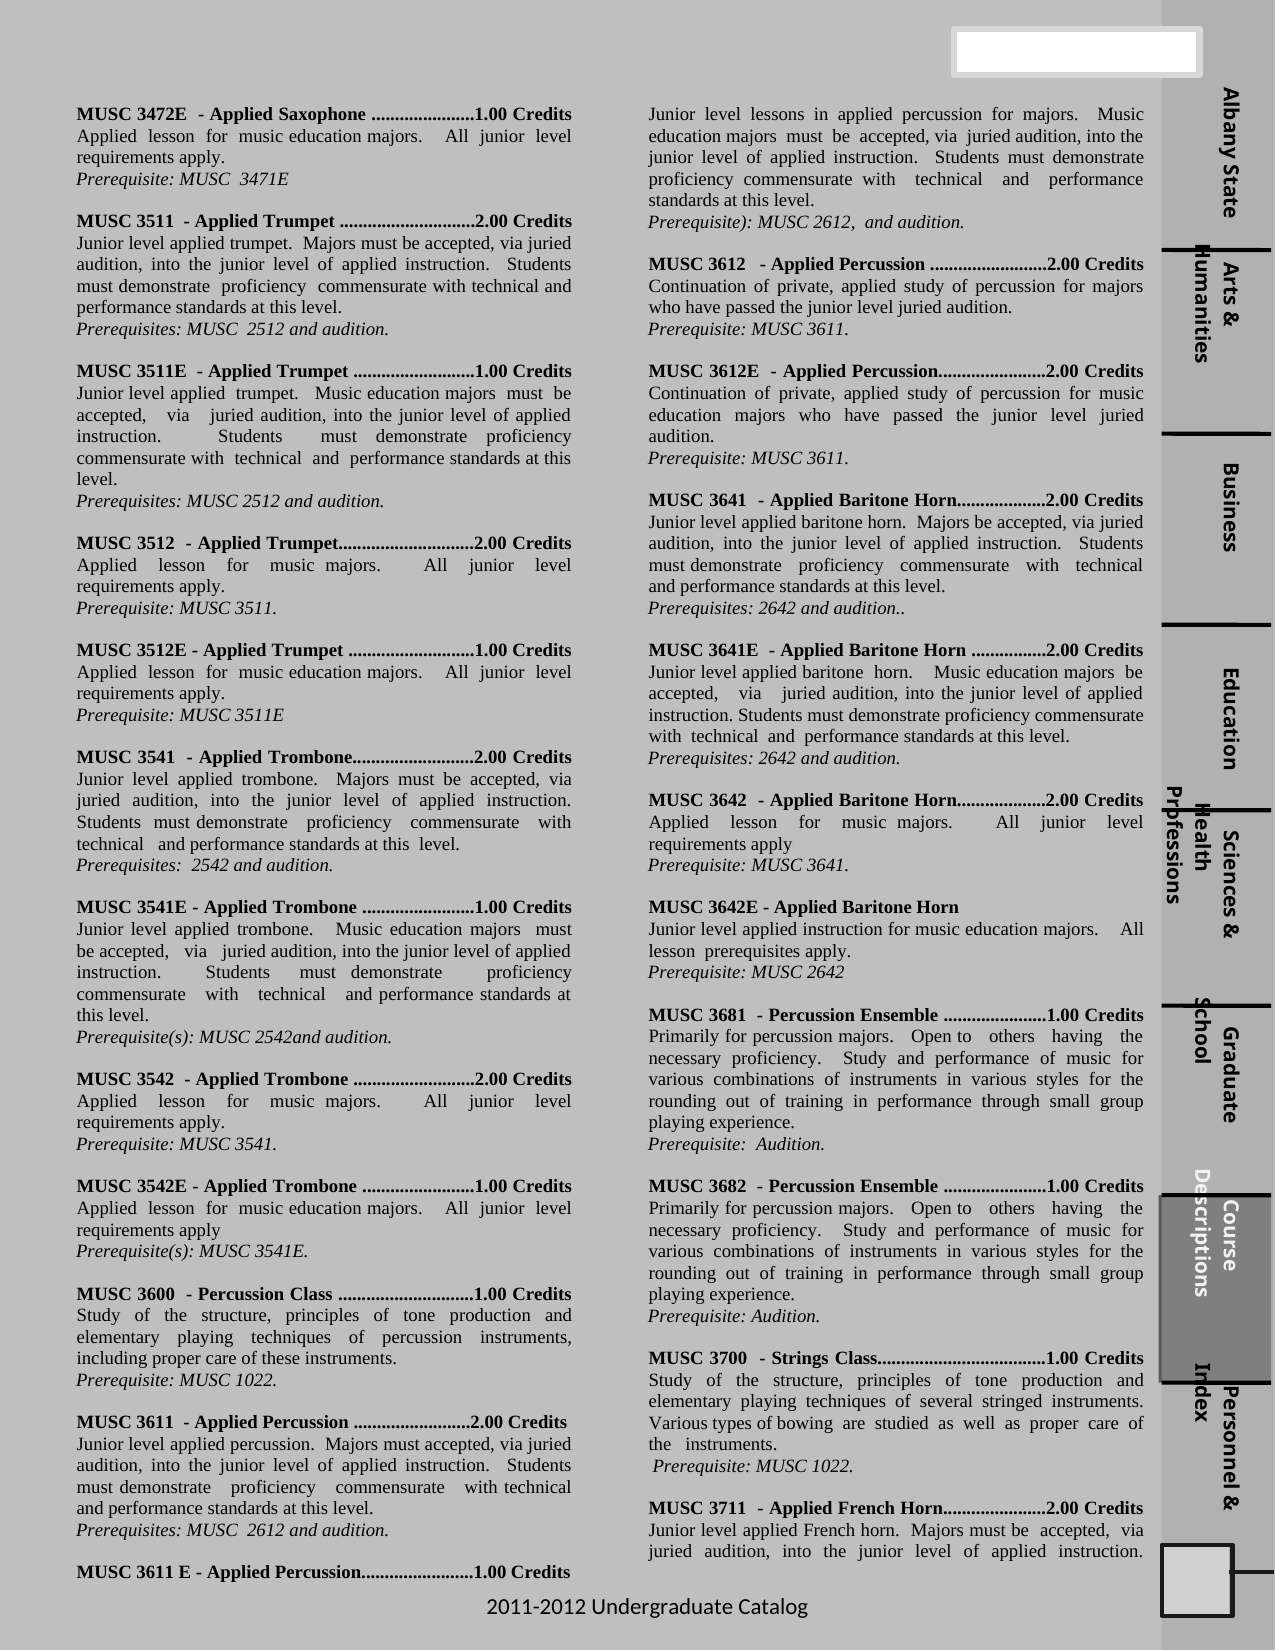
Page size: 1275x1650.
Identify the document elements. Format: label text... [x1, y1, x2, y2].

text Prerequisite(s): MUSC 3541E. [76, 1240, 573, 1262]
text Prerequisite): MUSC 2612, and audition. [648, 211, 1144, 232]
text MUSC 3472E - Applied Saxophone ......................1.00 Credits Applied lesson for music education majors. All junior level requirements apply. [76, 103, 572, 168]
text Prerequisite: Audition. [648, 1133, 1144, 1154]
text Prerequisites: 2642 and audition. [648, 747, 1144, 768]
text MUSC 3700 - Strings Class....................................1.00 Credits Study of the structure, principles of tone production and elementary playing techniques of several stringed instruments. Various types of bowing are studied as well as proper care of the instruments. [648, 1347, 1144, 1455]
text Prerequisite: MUSC 3471E [76, 168, 573, 189]
text Prerequisite: MUSC 3611. [648, 447, 1144, 468]
text MUSC 3612 - Applied Percussion .........................2.00 Credits Continuation of private, applied study of percussion for majors who have passed the junior level juried audition. [648, 253, 1144, 318]
text MUSC 3511 - Applied Trumpet .............................2.00 Credits Junior level applied trumpet. Majors must be accepted, via juried audition, into the junior level of applied instruction. Students must demonstrate proficiency commensurate with technical and performance standards at this level. [76, 210, 572, 318]
text MUSC 3611 - Applied Percussion .........................2.00 Credits [76, 1411, 572, 1433]
text MUSC 3600 - Percussion Class .............................1.00 Credits Study of the structure, principles of tone production and elementary playing techniques of percussion instruments, including proper care of these instruments. [76, 1282, 572, 1369]
text MUSC 3512E - Applied Trumpet ...........................1.00 Credits Applied lesson for music education majors. All junior level requirements apply. [76, 639, 572, 704]
text MUSC 3611 E - Applied Percussion........................1.00 Credits [76, 1561, 572, 1583]
text Junior level lessons in applied percussion for majors. Music education majors must be accepted, via juried audition, into the junior level of applied instruction. Students must demonstrate proficiency commensurate with technical and performance standards at this level. [648, 103, 1144, 211]
text Prerequisite: MUSC 3541. [76, 1133, 573, 1154]
text MUSC 3641E - Applied Baritone Horn ................2.00 Credits Junior level applied baritone horn. Music education majors be accepted, via juried audition, into the junior level of applied instruction. Students must demonstrate proficiency commensurate with technical and performance standards at this level. [648, 639, 1144, 747]
text MUSC 3542E - Applied Trombone ........................1.00 Credits Applied lesson for music education majors. All junior level requirements apply [76, 1175, 572, 1240]
text Prerequisite: MUSC 3511. [76, 597, 573, 618]
text Prerequisites: MUSC 2612 and audition. [76, 1519, 573, 1540]
text Prerequisite: MUSC 1022. [76, 1369, 573, 1390]
text MUSC 3682 - Percussion Ensemble ......................1.00 Credits Primarily for percussion majors. Open to others having the necessary proficiency. Study and performance of music for various combinations of instruments in various styles for the rounding out of training in performance through small group playing experience. [648, 1175, 1144, 1305]
text MUSC 3542 - Applied Trombone ..........................2.00 Credits Applied lesson for music majors. All junior level requirements apply. [76, 1068, 572, 1133]
text Prerequisite: MUSC 1022. [648, 1455, 1144, 1476]
text MUSC 3511E - Applied Trumpet ..........................1.00 Credits Junior level applied trumpet. Music education majors must be accepted, via juried audition, into the junior level of applied instruction. Students must demonstrate proficiency commensurate with technical and performance standards at this level. [76, 360, 572, 490]
text Prerequisites: 2542 and audition. [76, 854, 573, 876]
text MUSC 3681 - Percussion Ensemble ......................1.00 Credits Primarily for percussion majors. Open to others having the necessary proficiency. Study and performance of music for various combinations of instruments in various styles for the rounding out of training in performance through small group playing experience. [648, 1003, 1144, 1133]
text Prerequisite: MUSC 3511E [76, 704, 573, 725]
text MUSC 3512 - Applied Trumpet.............................2.00 Credits Applied lesson for music majors. All junior level requirements apply. [76, 532, 572, 597]
text Prerequisite(s): MUSC 2542and audition. [76, 1026, 573, 1047]
text MUSC 3612E - Applied Percussion.......................2.00 Credits Continuation of private, applied study of percussion for music education majors who have passed the junior level juried audition. [648, 360, 1144, 447]
text MUSC 3642E - Applied Baritone Horn [648, 896, 1144, 918]
text Prerequisites: MUSC 2512 and audition. [76, 318, 573, 339]
text Prerequisites: MUSC 2512 and audition. [76, 490, 573, 511]
text Prerequisite: MUSC 2642 [648, 961, 1144, 983]
text Prerequisites: 2642 and audition.. [648, 597, 1144, 618]
text MUSC 3642 - Applied Baritone Horn...................2.00 Credits Applied lesson for music majors. All junior level requirements apply [648, 789, 1144, 854]
text Junior level applied percussion. Majors must accepted, via juried audition, into the junior level of applied instruction. Students must demonstrate proficiency commensurate with technical and performance standards at this level. [76, 1433, 572, 1519]
text Prerequisite: MUSC 3641. [648, 854, 1144, 876]
text Prerequisite: MUSC 3611. [648, 318, 1144, 339]
text Prerequisite: Audition. [648, 1305, 1144, 1326]
text Junior level applied instruction for music education majors. All lesson prerequisites apply. [648, 918, 1144, 961]
text MUSC 3541E - Applied Trombone ........................1.00 Credits Junior level applied trombone. Music education majors must be accepted, via juried audition, into the junior level of applied instruction. Students must demonstrate proficiency commensurate with technical and performance standards at this level. [76, 896, 572, 1026]
text MUSC 3541 - Applied Trombone..........................2.00 Credits Junior level applied trombone. Majors must be accepted, via juried audition, into the junior level of applied instruction. Students must demonstrate proficiency commensurate with technical and performance standards at this level. [76, 746, 572, 854]
text MUSC 3641 - Applied Baritone Horn...................2.00 Credits Junior level applied baritone horn. Majors be accepted, via juried audition, into the junior level of applied instruction. Students must demonstrate proficiency commensurate with technical and performance standards at this level. [648, 489, 1144, 597]
